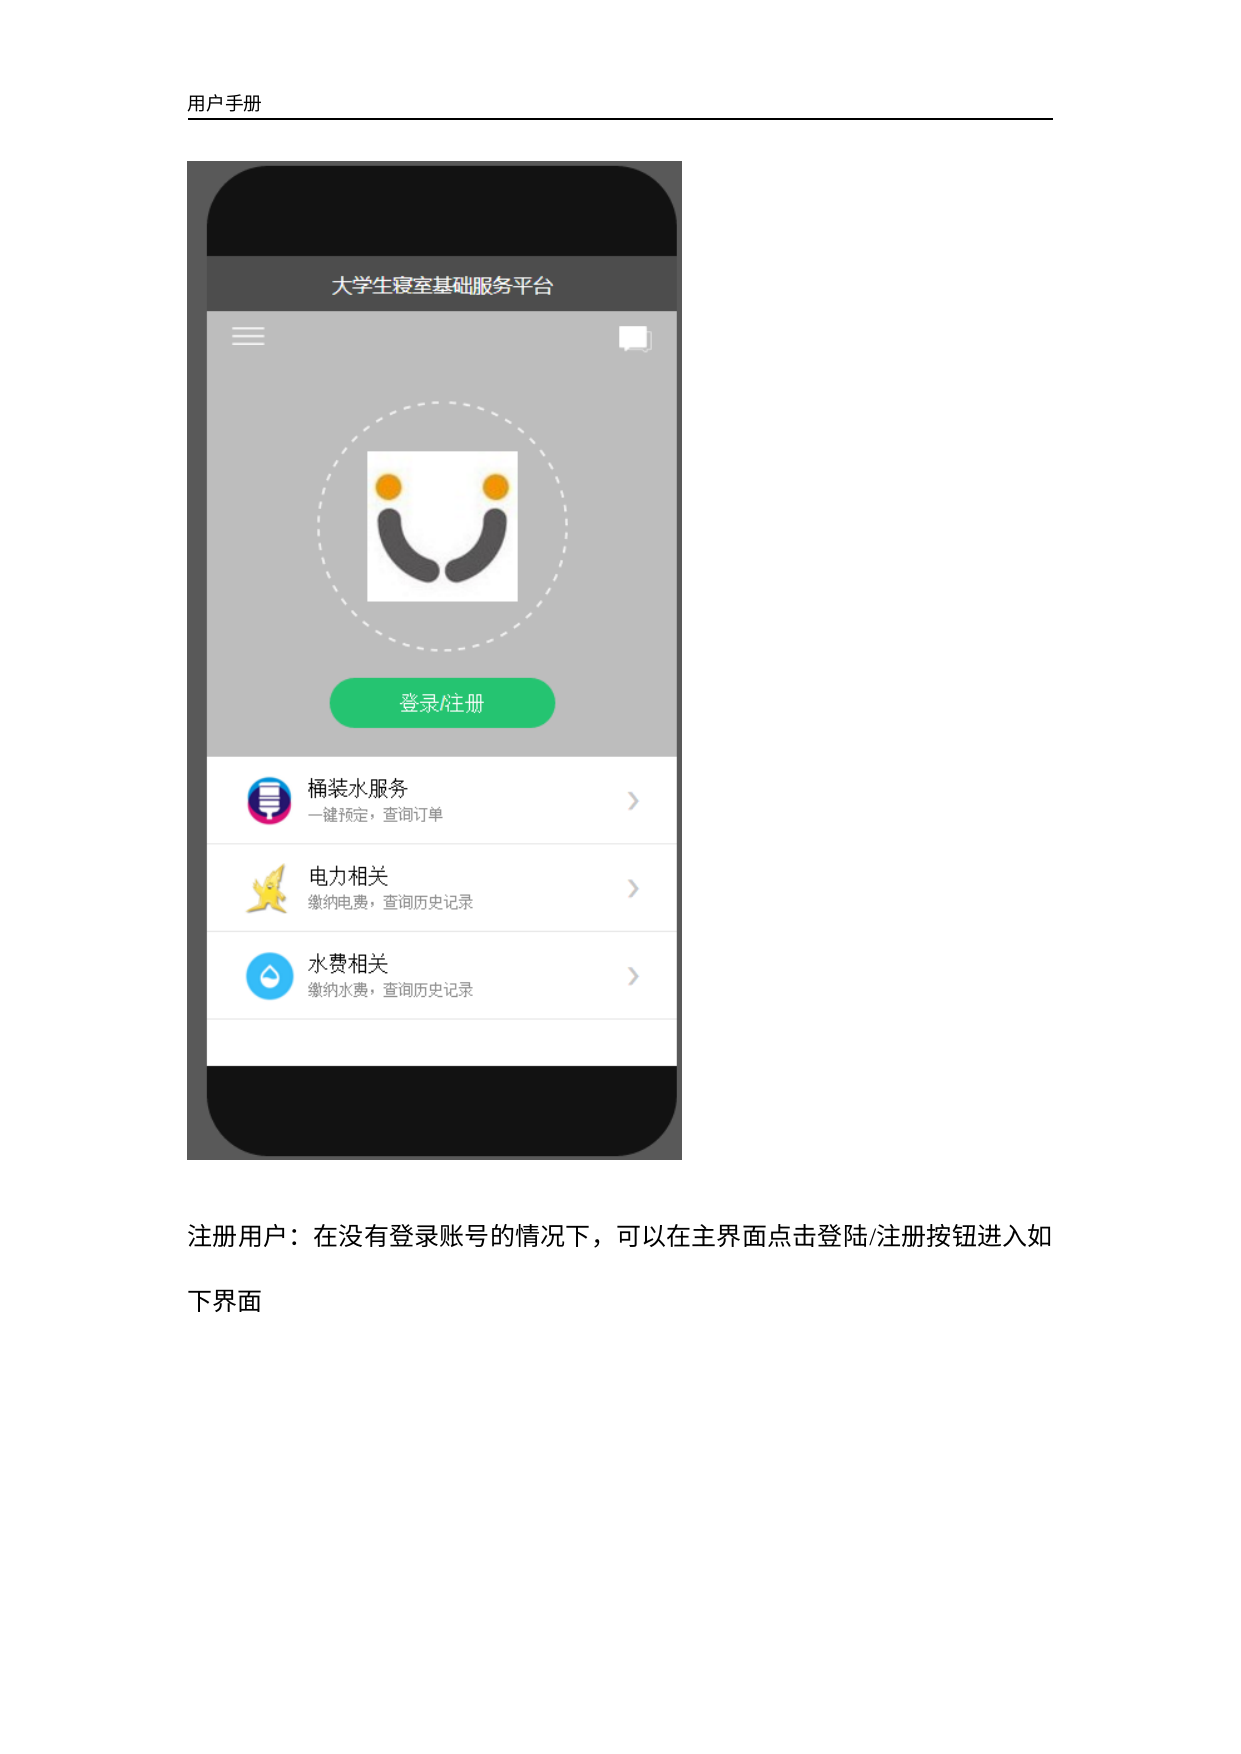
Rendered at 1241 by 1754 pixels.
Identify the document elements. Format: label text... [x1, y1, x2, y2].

text 注册用户：在没有登录账号的情况下，可以在主界面点击登陆/注册按钮进入如下界面 [187, 1202, 1053, 1332]
picture [187, 161, 682, 1160]
